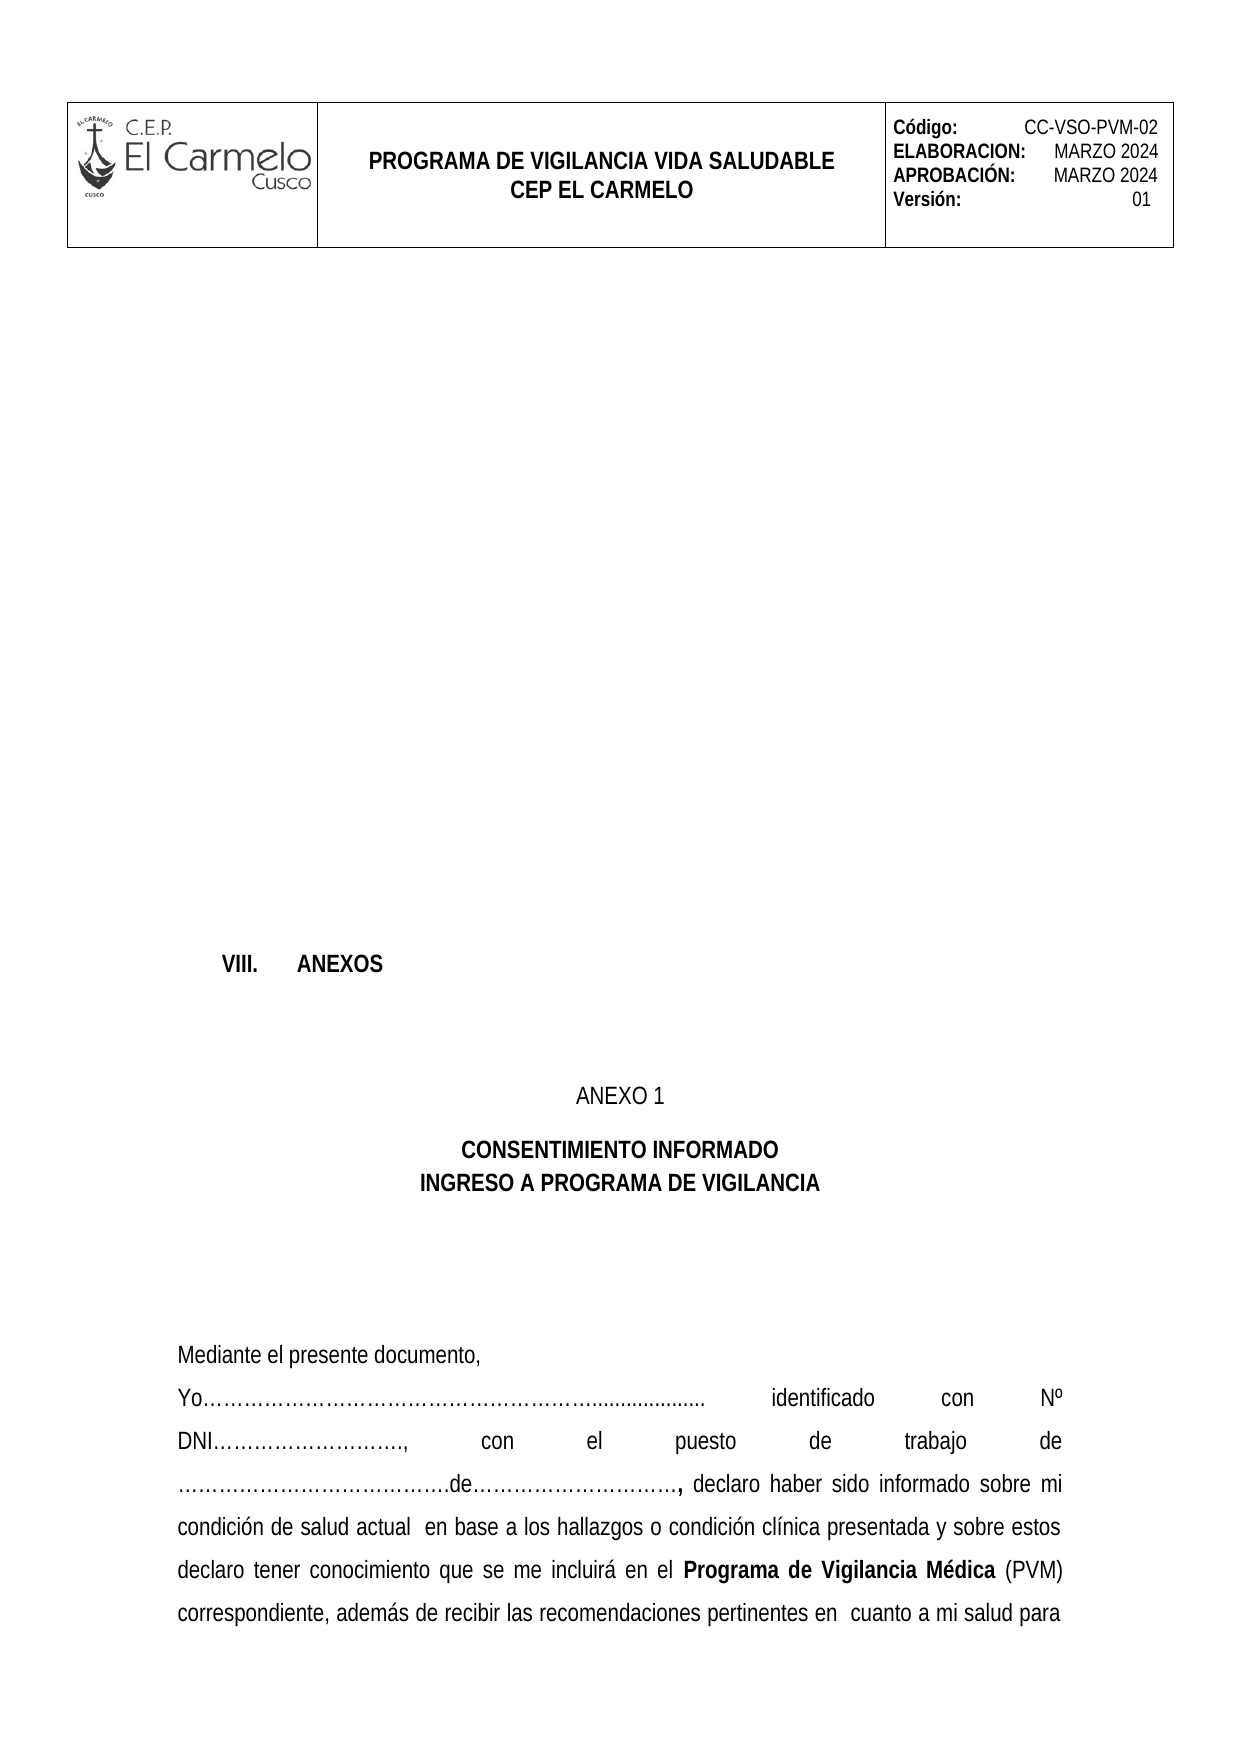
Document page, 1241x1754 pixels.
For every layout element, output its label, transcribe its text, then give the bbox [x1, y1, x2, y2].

picture [74, 116, 311, 197]
list ANEXOS [222, 949, 1025, 978]
text Mediante el presente documento, [177, 1340, 1063, 1369]
text ANEXO 1 [177, 1081, 1063, 1110]
text INGRESO A PROGRAMA DE VIGILANCIA [177, 1168, 1063, 1196]
text CONSENTIMIENTO INFORMADO [177, 1135, 1063, 1163]
